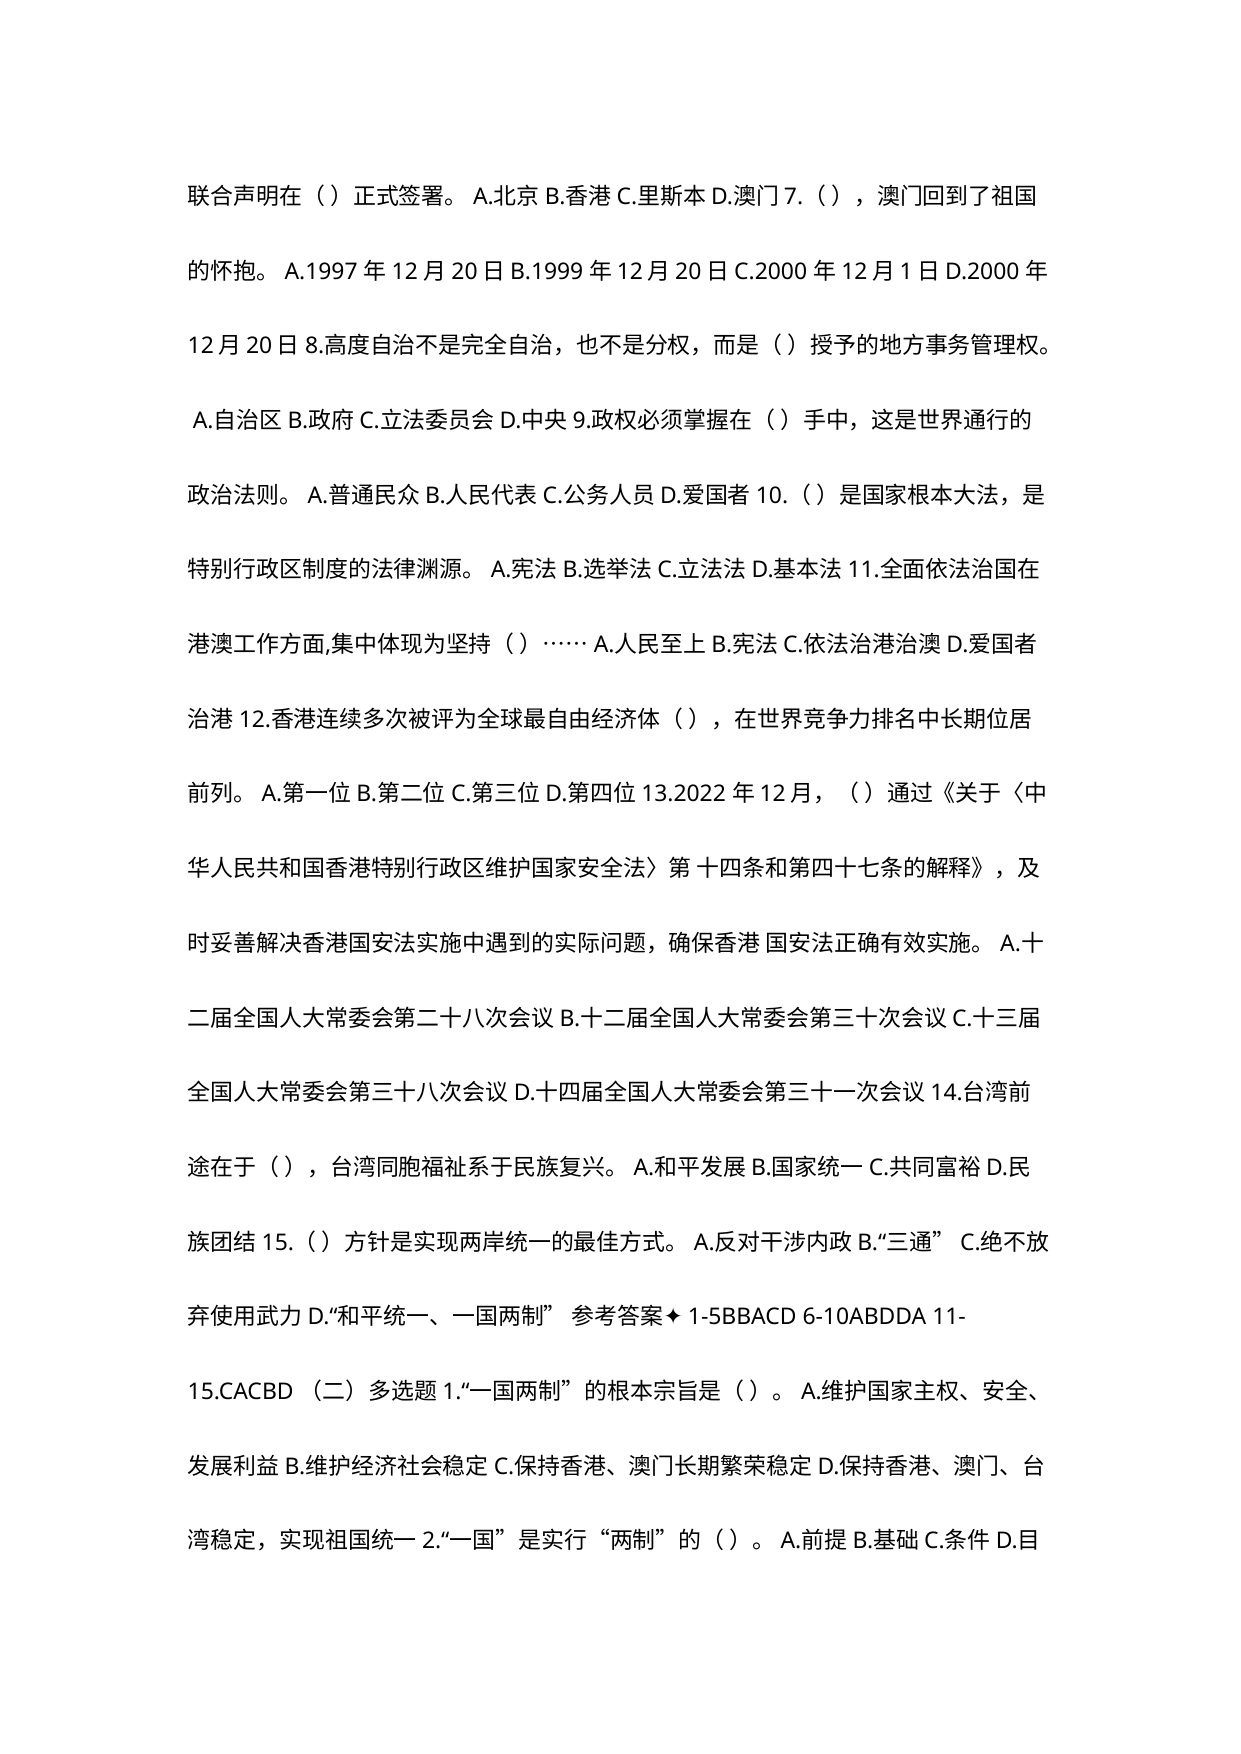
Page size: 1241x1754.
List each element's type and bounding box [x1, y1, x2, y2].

text [187, 162, 1053, 1571]
